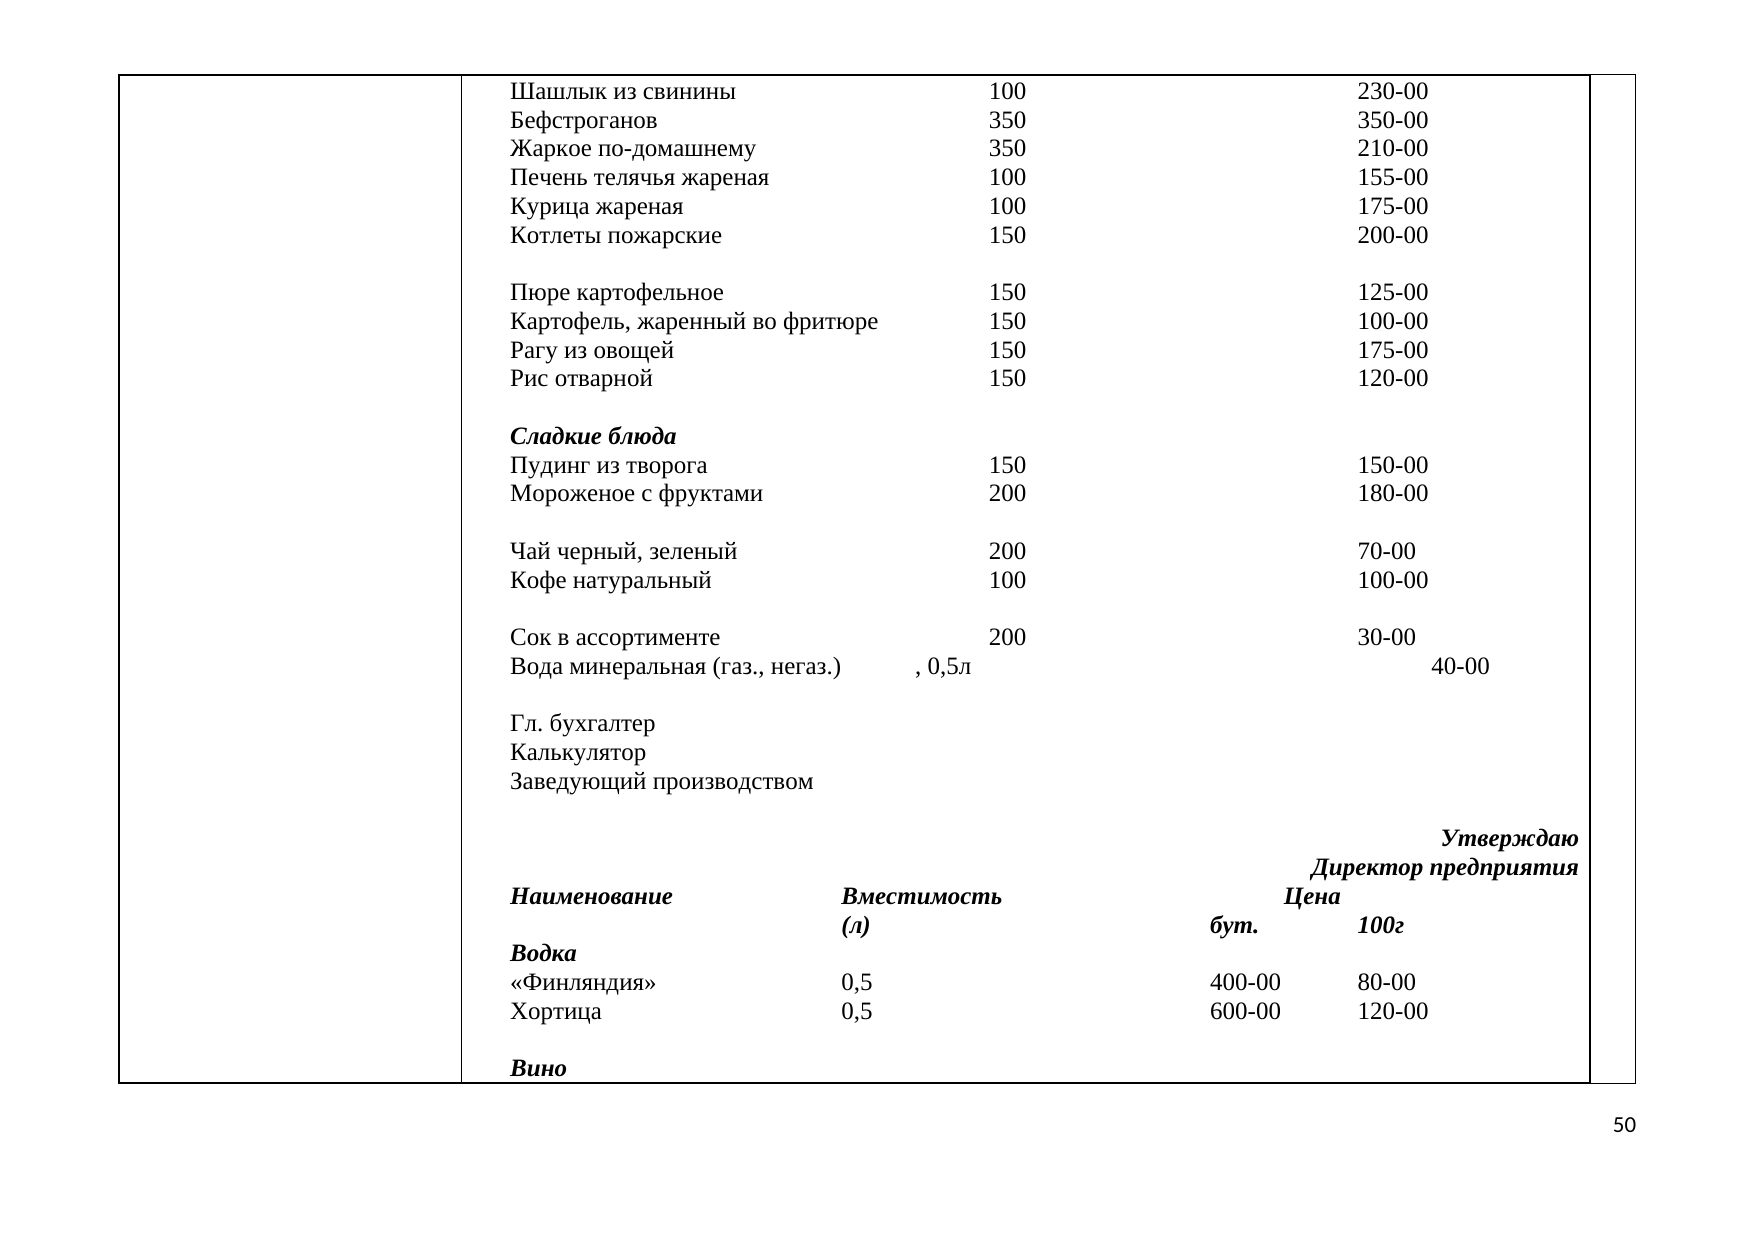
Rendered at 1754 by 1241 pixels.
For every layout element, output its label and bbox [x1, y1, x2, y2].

table_cell [1591, 75, 1635, 1083]
table_cell [120, 76, 461, 1082]
table_cell [462, 76, 1589, 1082]
